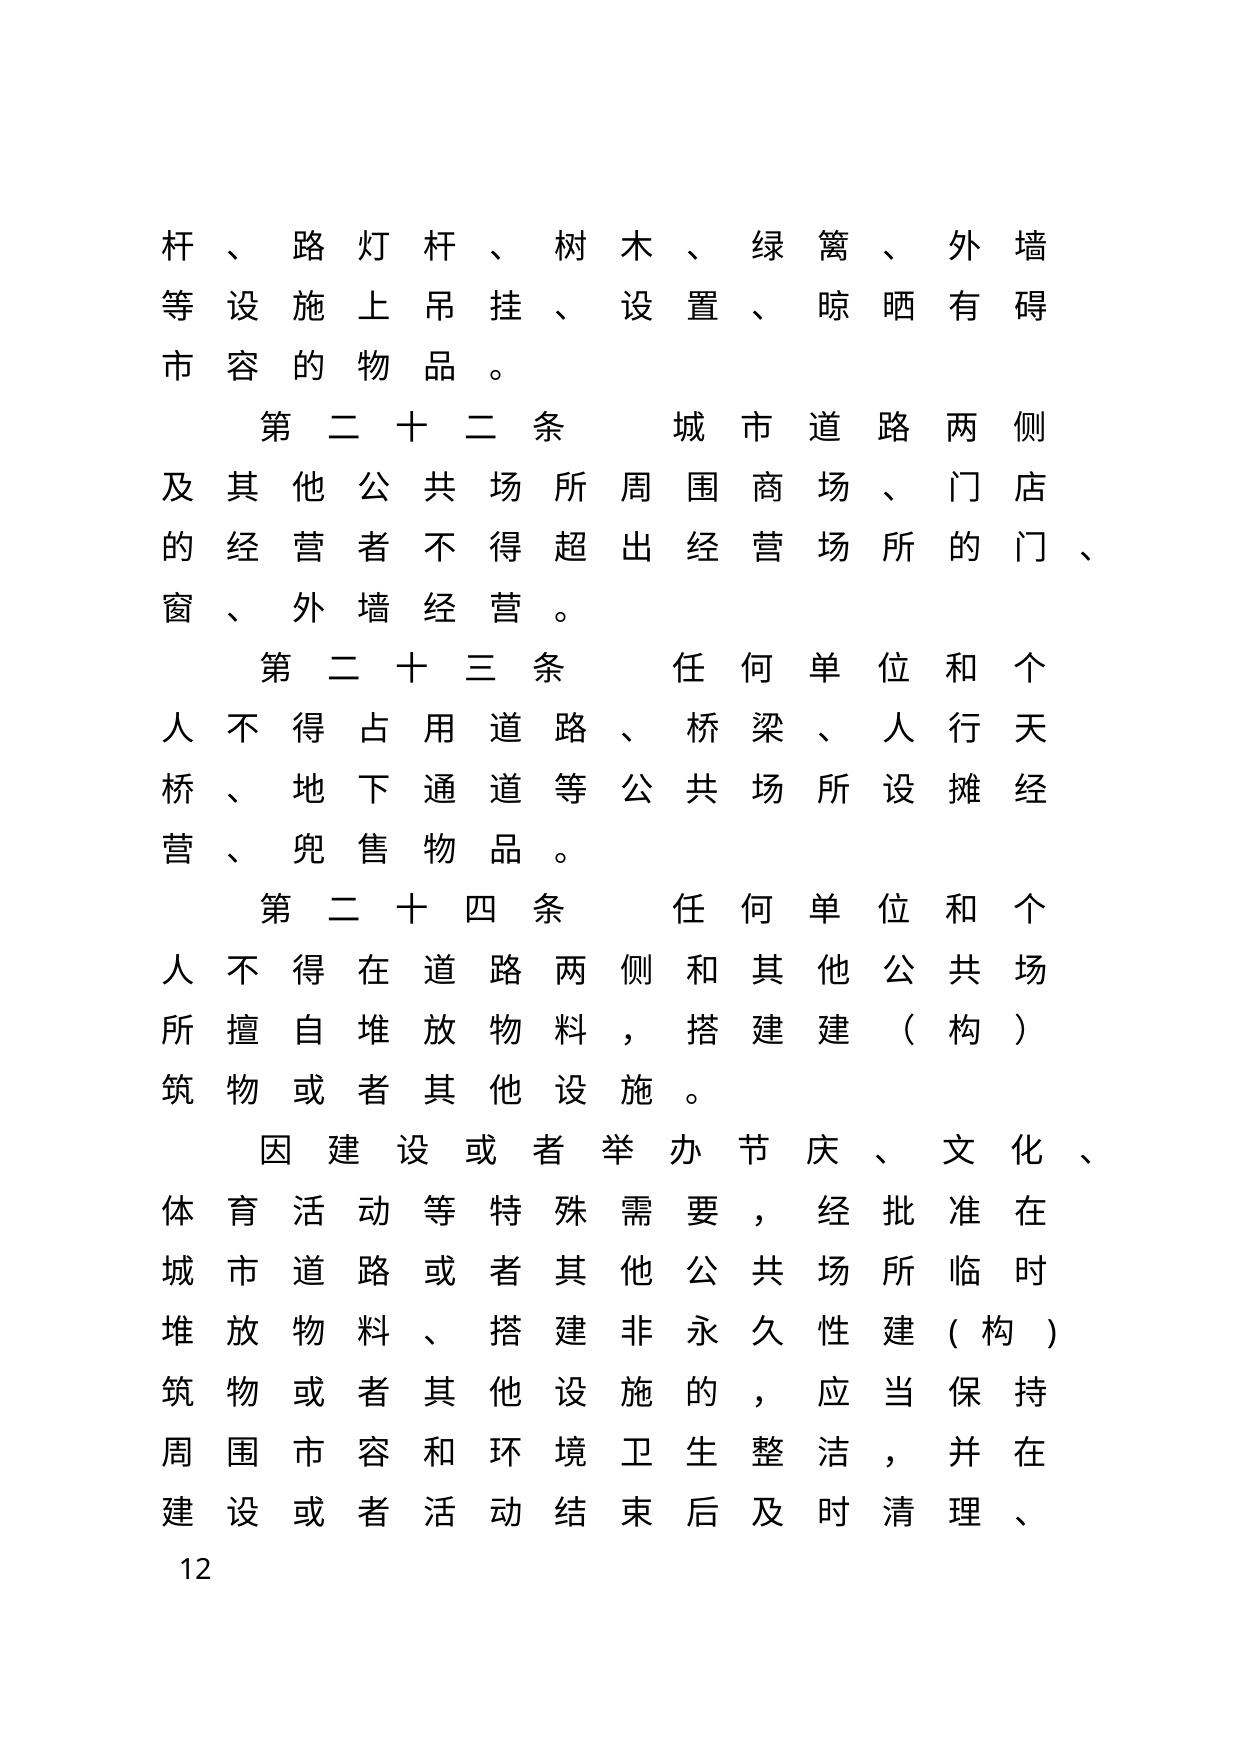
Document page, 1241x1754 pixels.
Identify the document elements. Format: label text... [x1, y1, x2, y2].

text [161, 213, 1079, 394]
text 第二十三条 任何单位和个人不得占用道路、桥梁、人行天桥、地下通道等公共场所设摊经营、兜售物品。 [161, 636, 1079, 877]
text 第二十二条 城市道路两侧及其他公共场所周围商场、门店的经营者不得超出经营场所的门、窗、外墙经营。 [161, 394, 1079, 636]
text 第二十四条 任何单位和个人不得在道路两侧和其他公共场所擅自堆放物料，搭建建（构）筑物或者其他设施。 [161, 877, 1079, 1118]
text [161, 1118, 1079, 1540]
